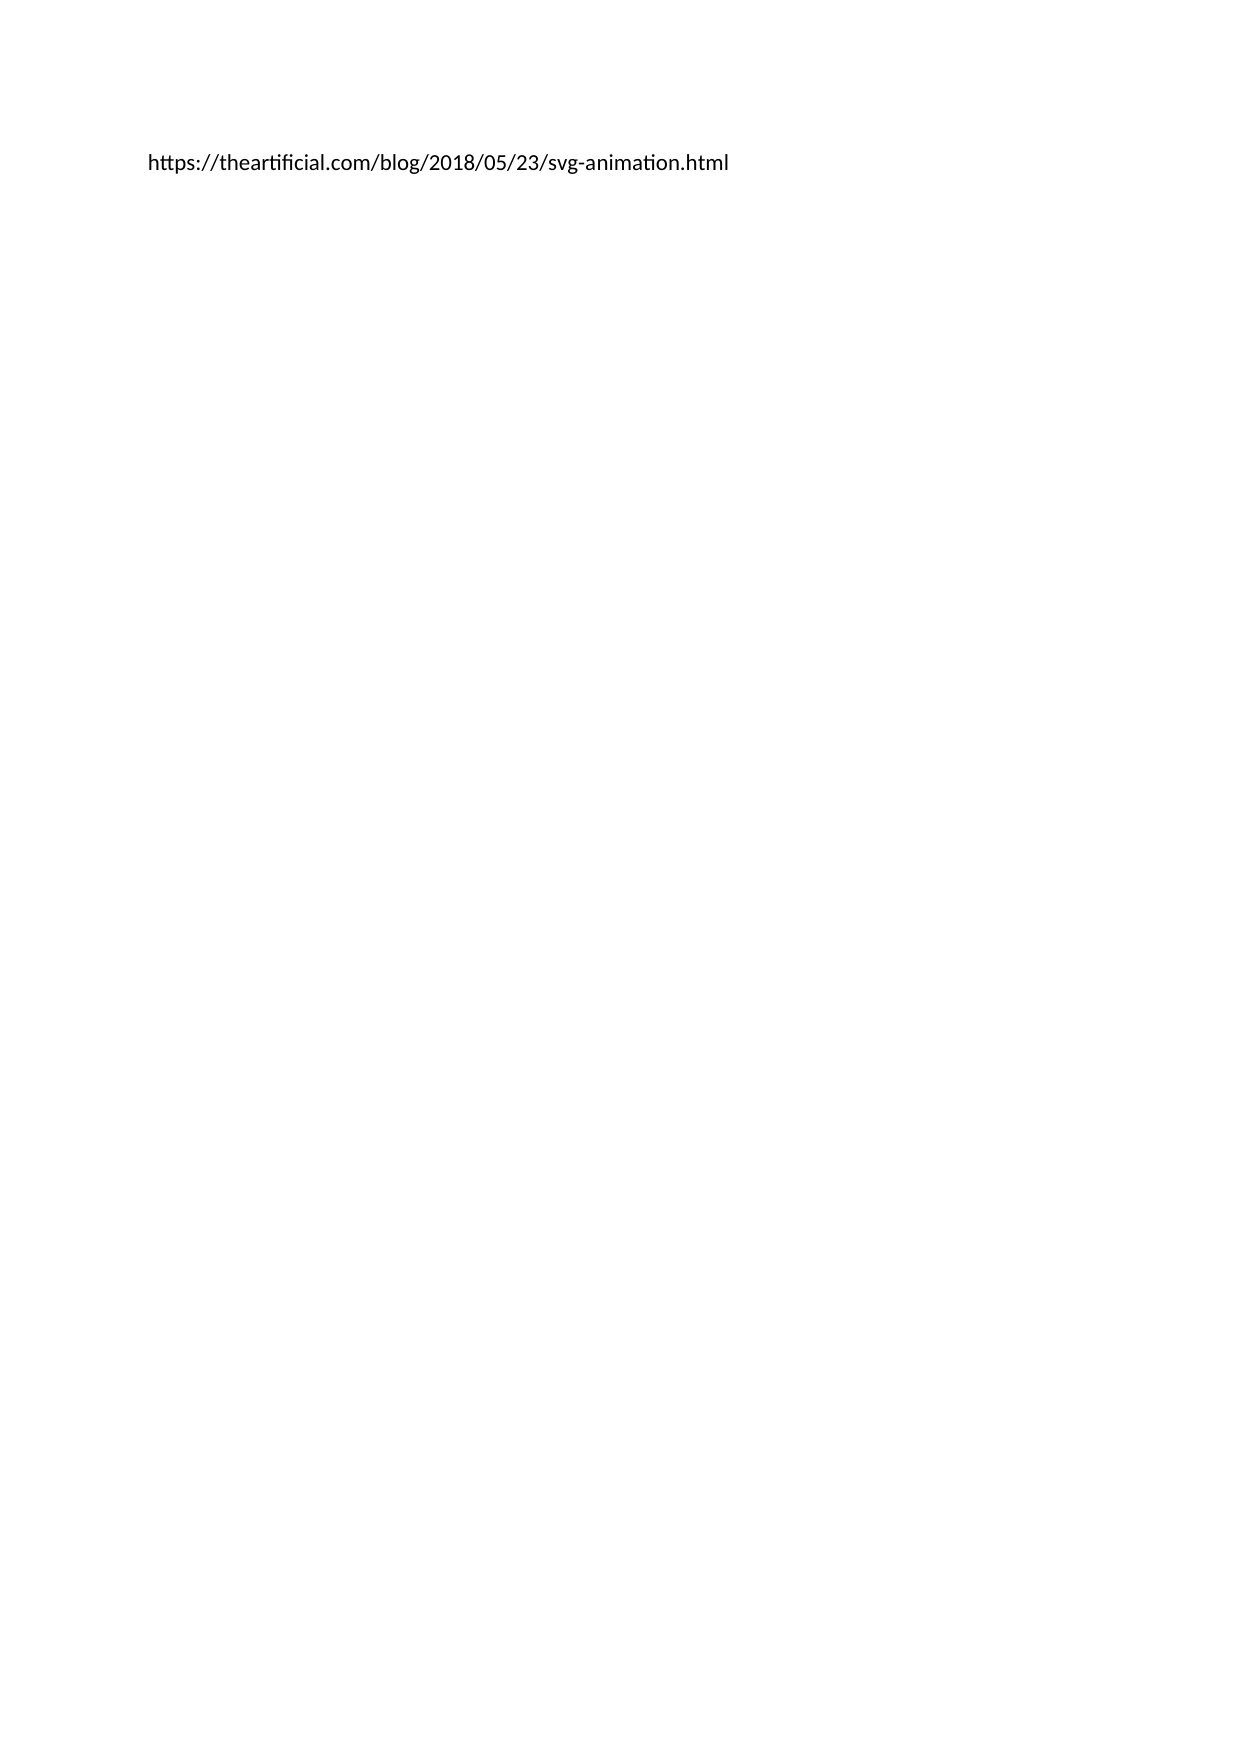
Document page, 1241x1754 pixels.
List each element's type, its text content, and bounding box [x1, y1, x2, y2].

text https://theartificial.com/blog/2018/05/23/svg-animation.html [148, 148, 1093, 176]
